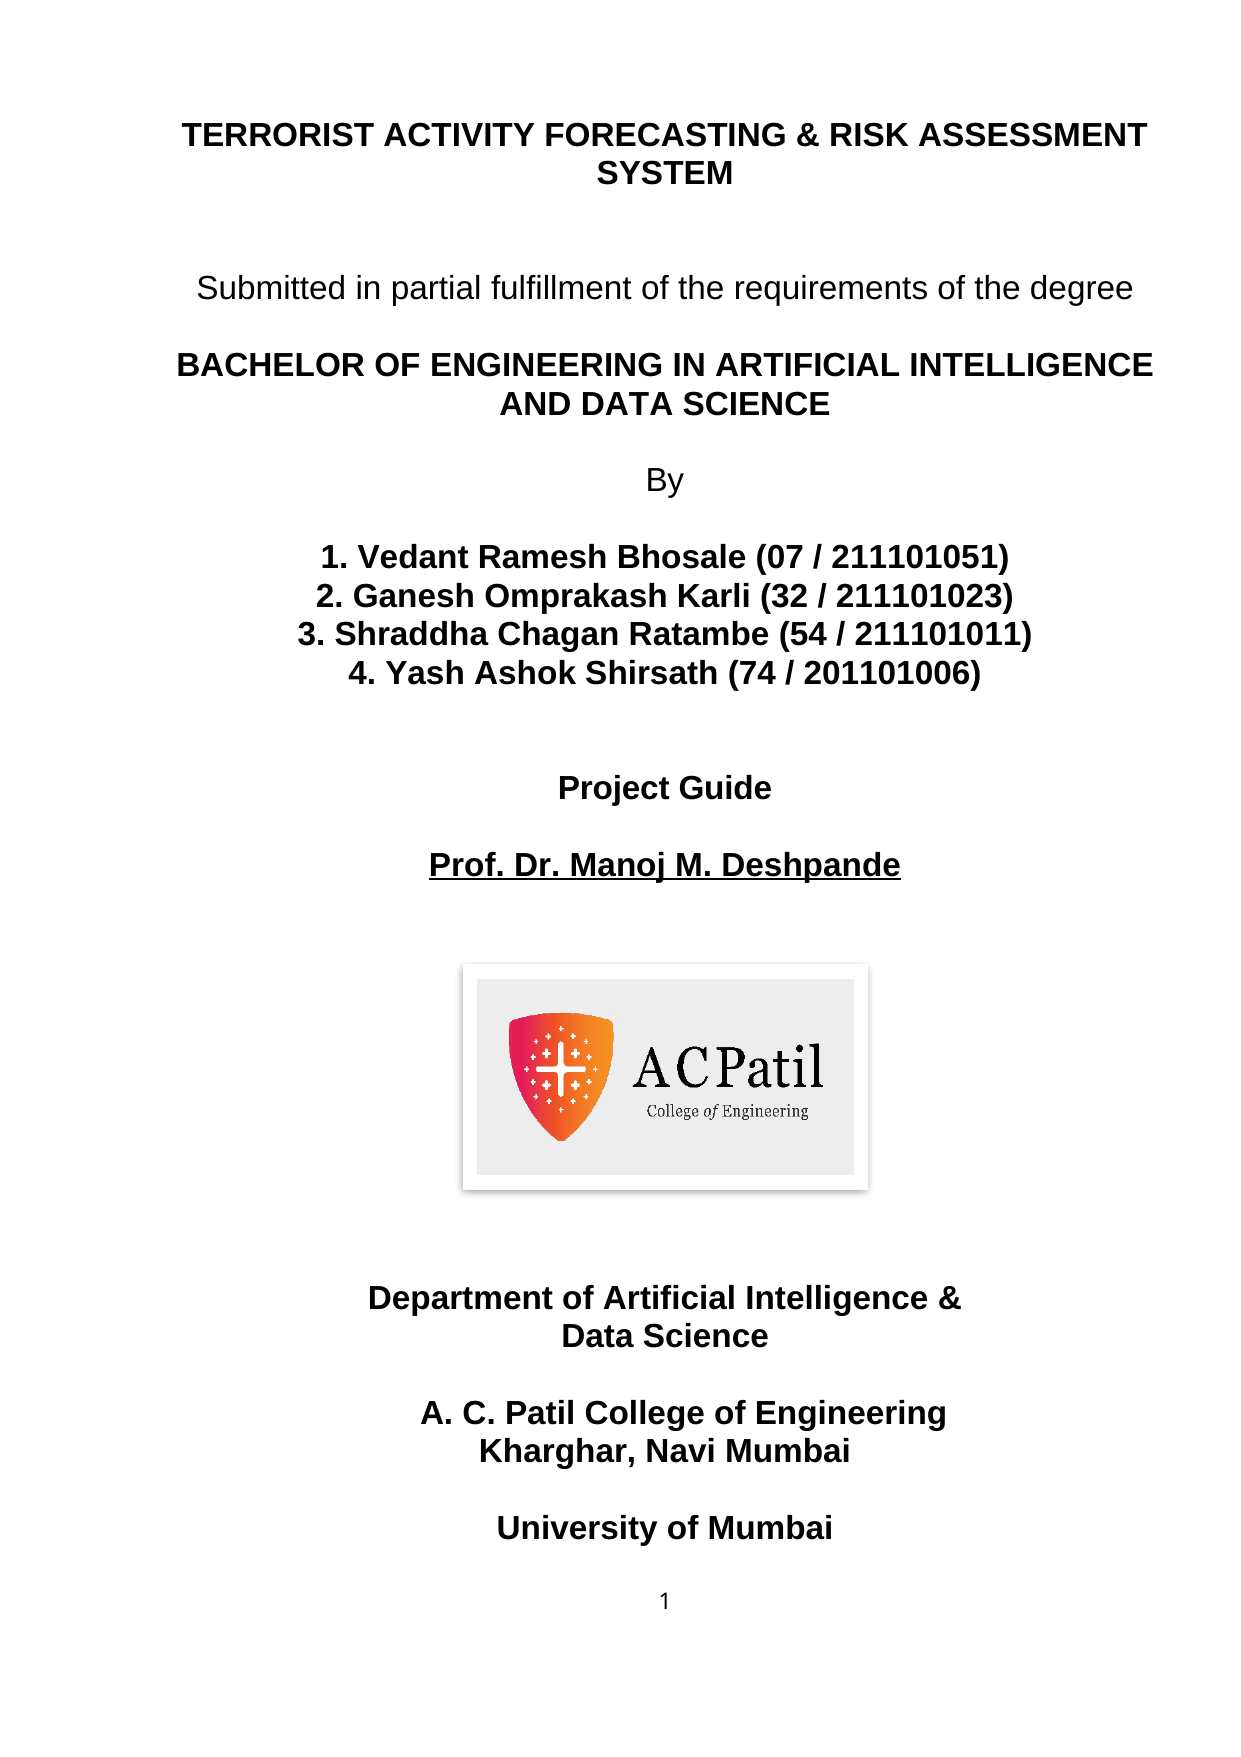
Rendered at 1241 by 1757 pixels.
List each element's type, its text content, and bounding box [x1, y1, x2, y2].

text Department of Artificial Intelligence & [175, 1278, 1155, 1316]
text Data Science [175, 1316, 1155, 1355]
text Submitted in partial fulfillment of the requirements of the degree [175, 268, 1155, 307]
text A. C. Patil College of Engineering [212, 1393, 1155, 1432]
text Project Guide [175, 768, 1155, 806]
picture [477, 979, 854, 1175]
text BACHELOR OF ENGINEERING IN ARTIFICIAL INTELLIGENCE AND DATA SCIENCE [175, 345, 1155, 422]
text By [175, 461, 1155, 499]
text Kharghar, Navi Mumbai [175, 1432, 1155, 1470]
text Prof. Dr. Manoj M. Deshpande [175, 845, 1155, 883]
text University of Mumbai [175, 1508, 1155, 1547]
text 3. Shraddha Chagan Ratambe (54 / 211101011) [175, 614, 1155, 653]
text 4. Yash Ashok Shirsath (74 / 201101006) [175, 653, 1155, 691]
text 2. Ganesh Omprakash Karli (32 / 211101023) [175, 576, 1155, 614]
text TERRORIST ACTIVITY FORECASTING & RISK ASSESSMENT SYSTEM [175, 114, 1155, 191]
text 1. Vedant Ramesh Bhosale (07 / 211101051) [175, 537, 1155, 576]
